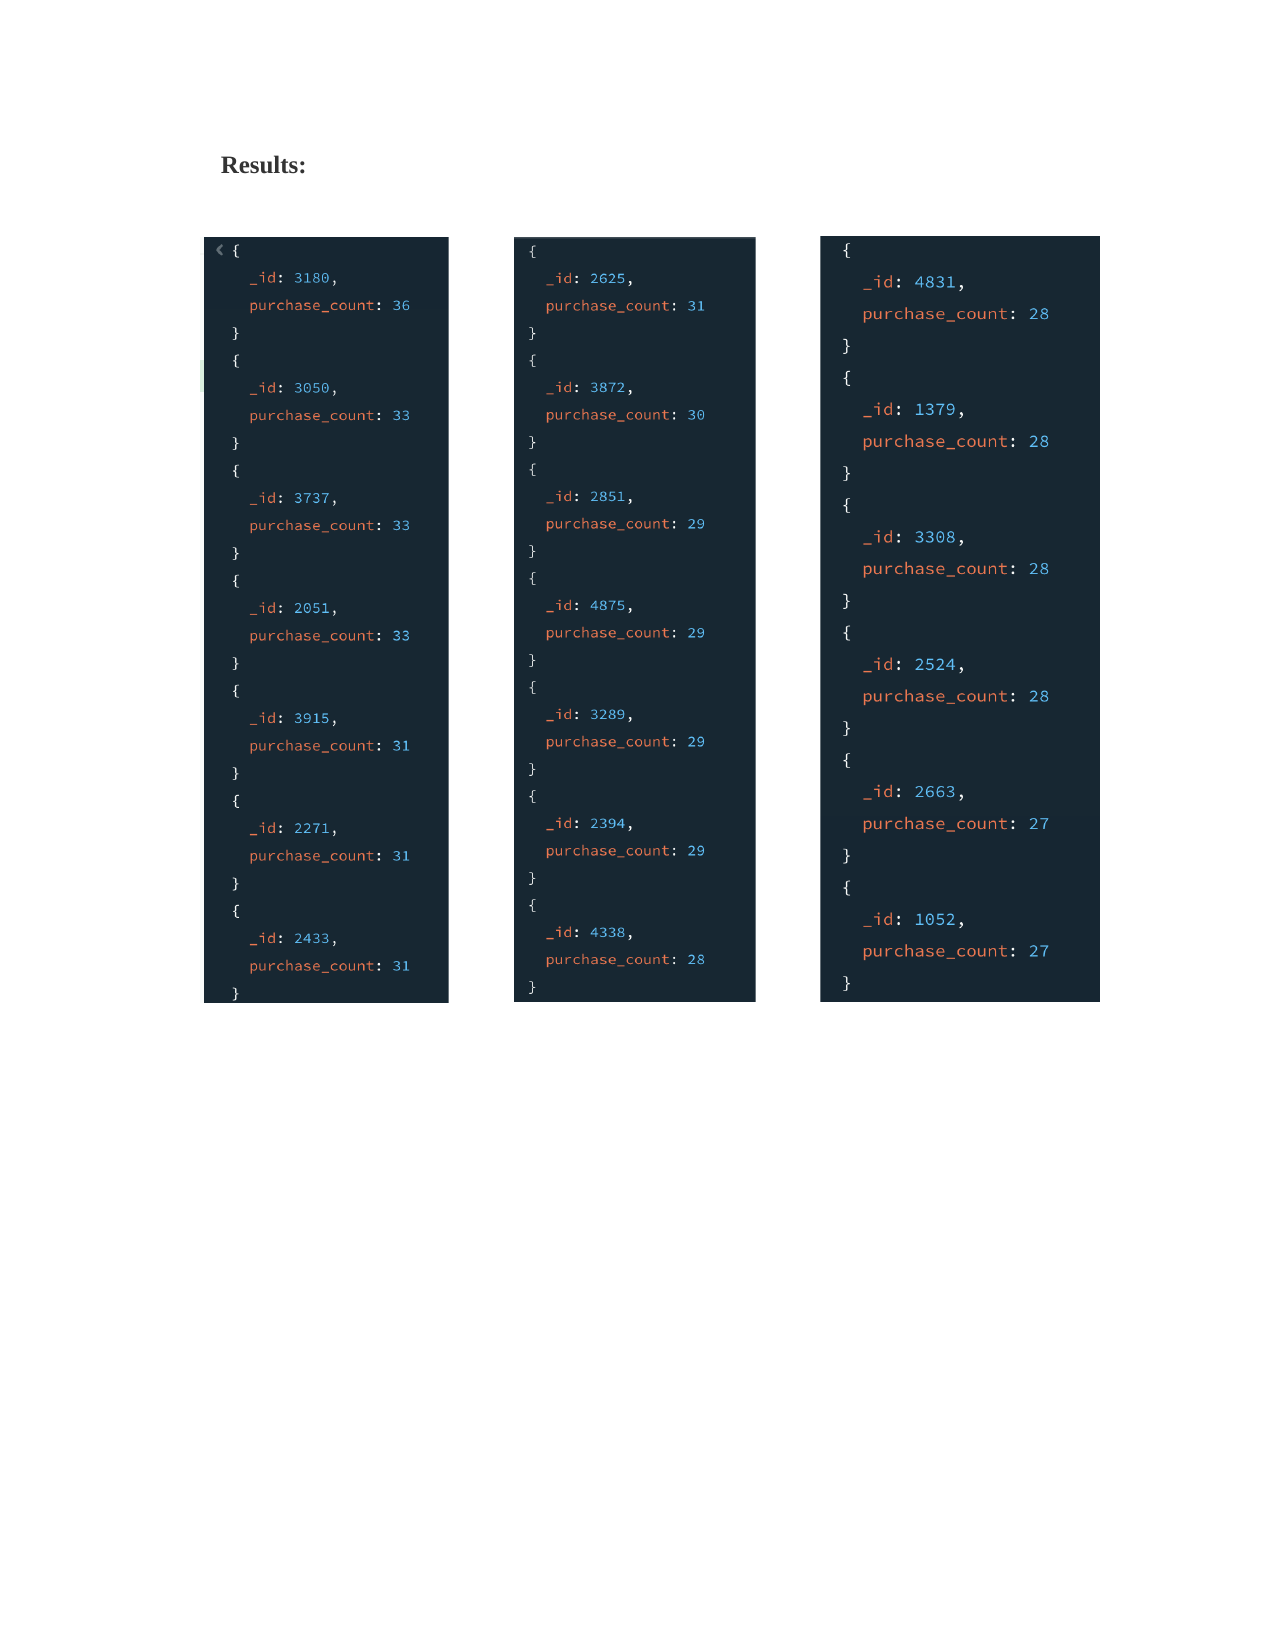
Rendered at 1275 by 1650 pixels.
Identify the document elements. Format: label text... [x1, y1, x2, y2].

picture [514, 237, 756, 1002]
text Results: [221, 150, 1125, 179]
picture [820, 236, 1100, 1002]
picture [200, 237, 449, 1003]
